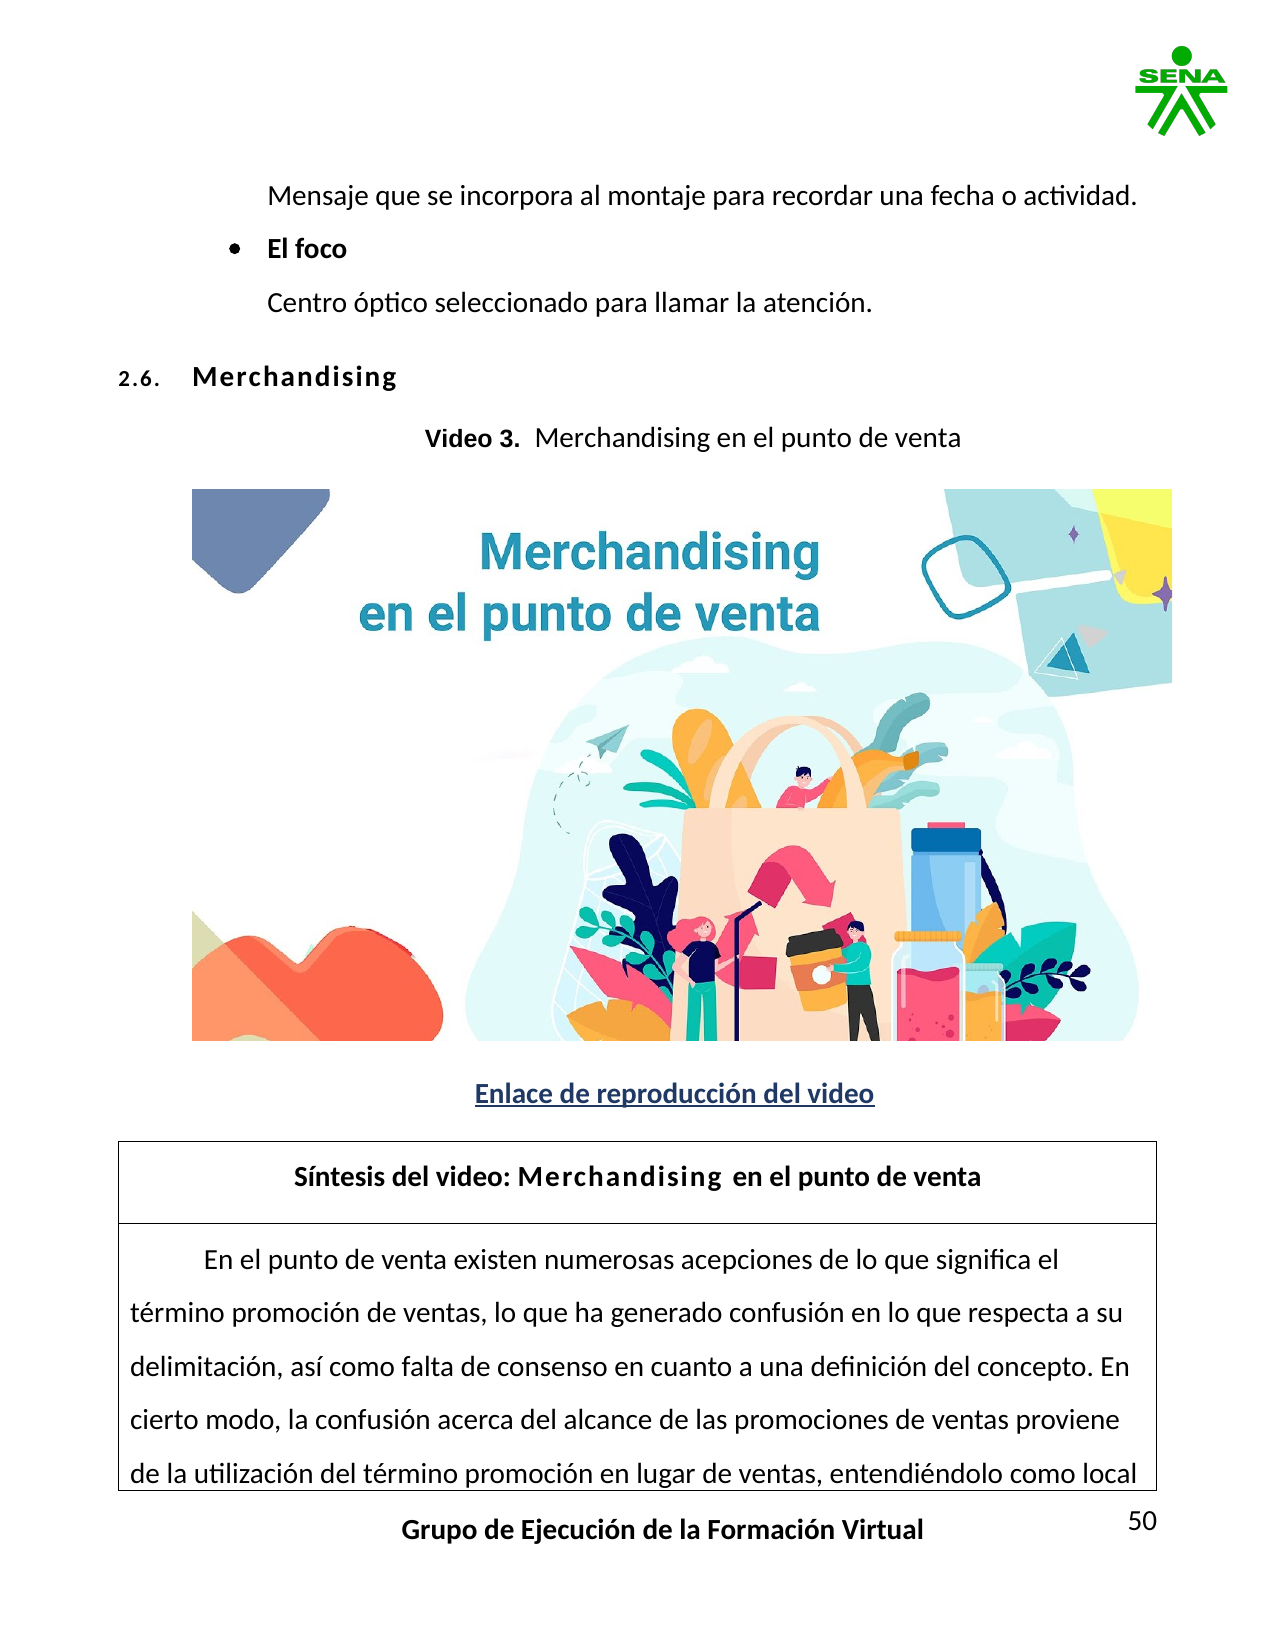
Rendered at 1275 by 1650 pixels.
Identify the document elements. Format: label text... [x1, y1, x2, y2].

list Centro óptico seleccionado para llamar la atención. [267, 284, 1157, 320]
subtitle Merchandising [118, 358, 1157, 394]
text Enlace de reproducción del video [118, 1075, 1157, 1110]
list El foco [229, 231, 1157, 266]
text Merchandising en el punto de venta [229, 419, 1157, 454]
picture [192, 489, 1173, 1041]
list Mensaje que se incorpora al montaje para recordar una fecha o actividad. [267, 177, 1157, 213]
picture [1135, 46, 1228, 136]
table_header Síntesis del video: Merchandising en el punto de venta [119, 1142, 1156, 1223]
